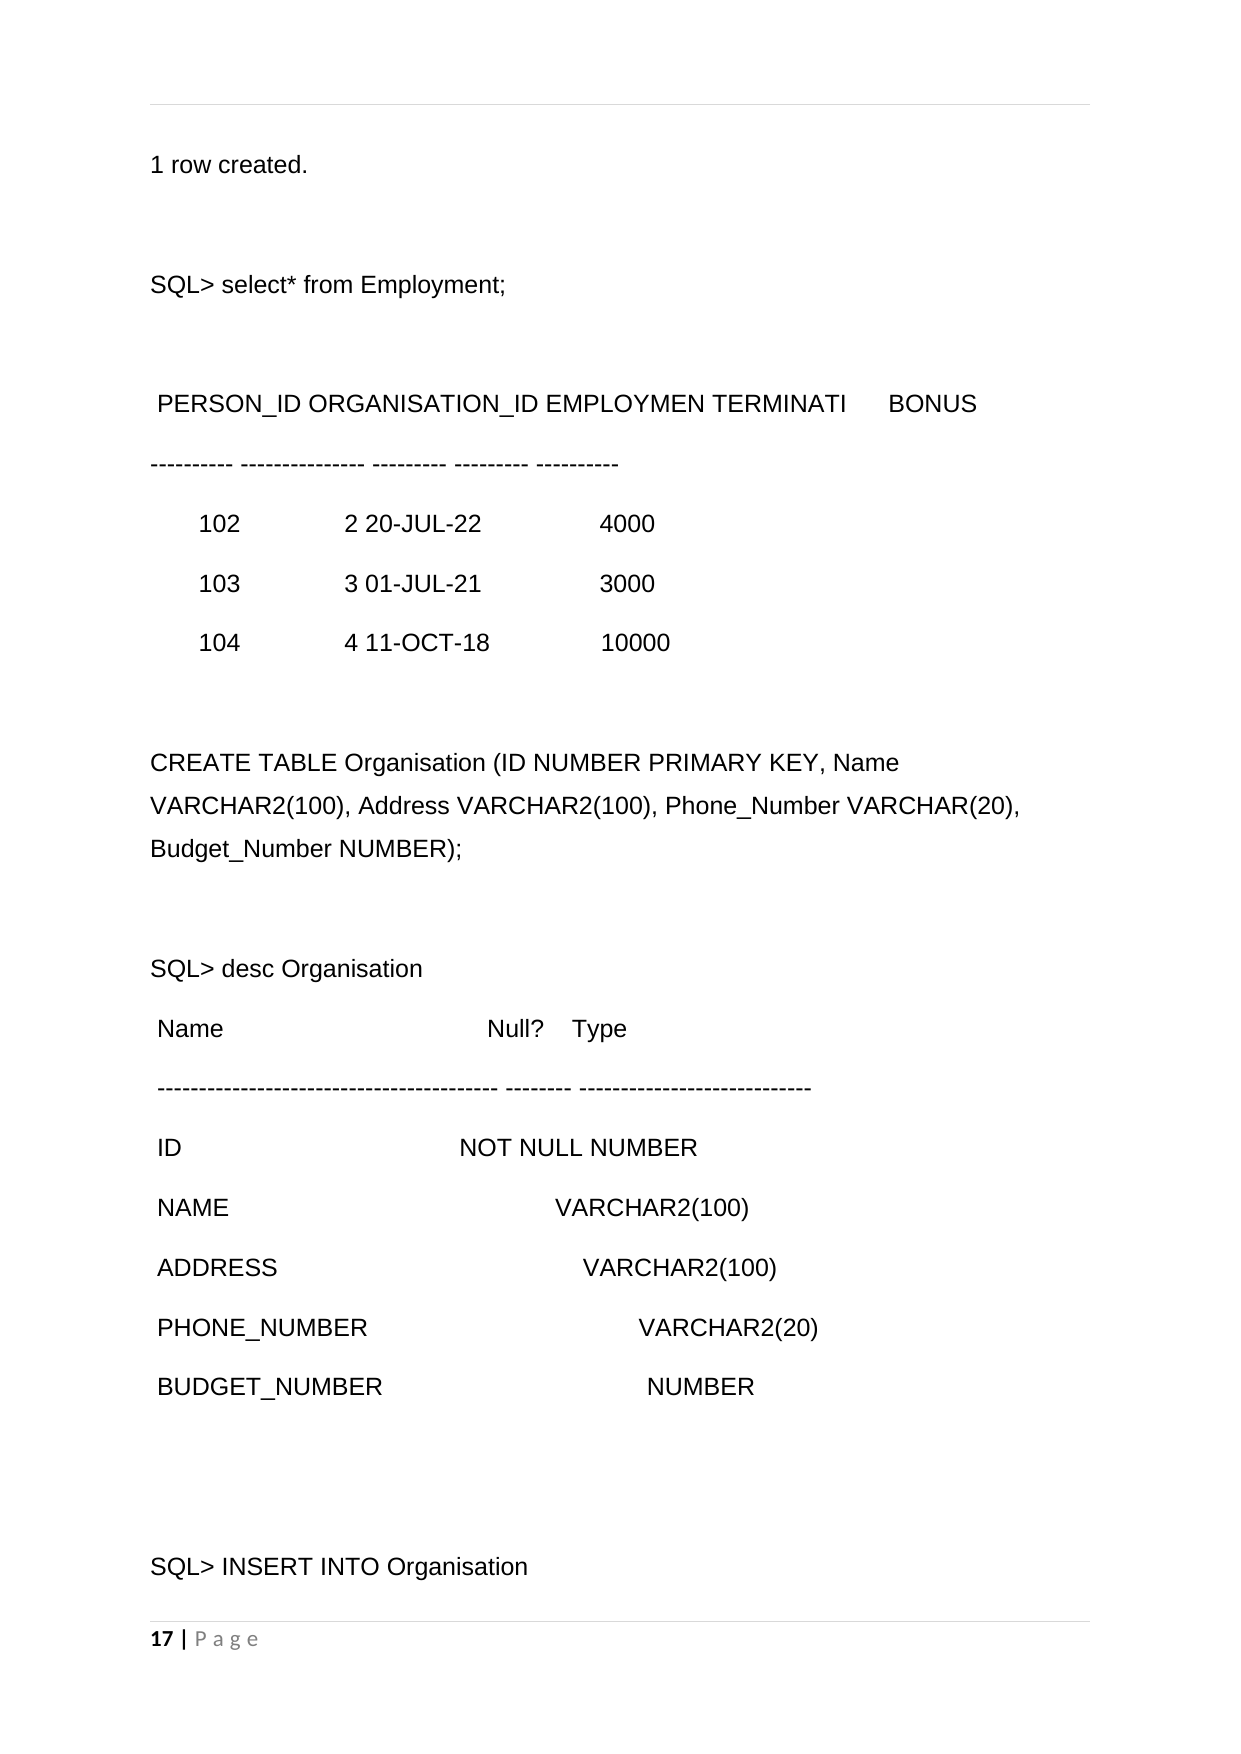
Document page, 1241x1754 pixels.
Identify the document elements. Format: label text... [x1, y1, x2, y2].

text 103 3 01-JUL-21 3000 [150, 568, 1090, 597]
text 1 row created. [150, 150, 1090, 179]
text CREATE TABLE Organisation (ID NUMBER PRIMARY KEY, Name VARCHAR2(100), Address VARCHAR2(100), Phone_Number VARCHAR(20), Budget_Number NUMBER); [150, 748, 1090, 863]
text 104 4 11-OCT-18 10000 [150, 628, 1090, 657]
text PHONE_NUMBER VARCHAR2(20) [150, 1312, 1090, 1341]
text ADDRESS VARCHAR2(100) [150, 1253, 1090, 1281]
text ID NOT NULL NUMBER [150, 1133, 1090, 1162]
text SQL> INSERT INTO Organisation [150, 1552, 1090, 1580]
text 102 2 20-JUL-22 4000 [150, 509, 1090, 537]
text NAME VARCHAR2(100) [150, 1193, 1090, 1222]
text PERSON_ID ORGANISATION_ID EMPLOYMEN TERMINATI BONUS [150, 389, 1090, 418]
text ---------- --------------- --------- --------- ---------- [150, 449, 1090, 478]
text Name Null? Type [150, 1013, 1090, 1042]
text SQL> desc Organisation [150, 954, 1090, 982]
text SQL> select* from Employment; [150, 269, 1090, 298]
text ----------------------------------------- -------- ---------------------------- [150, 1073, 1090, 1102]
text BUDGET_NUMBER NUMBER [150, 1372, 1090, 1401]
